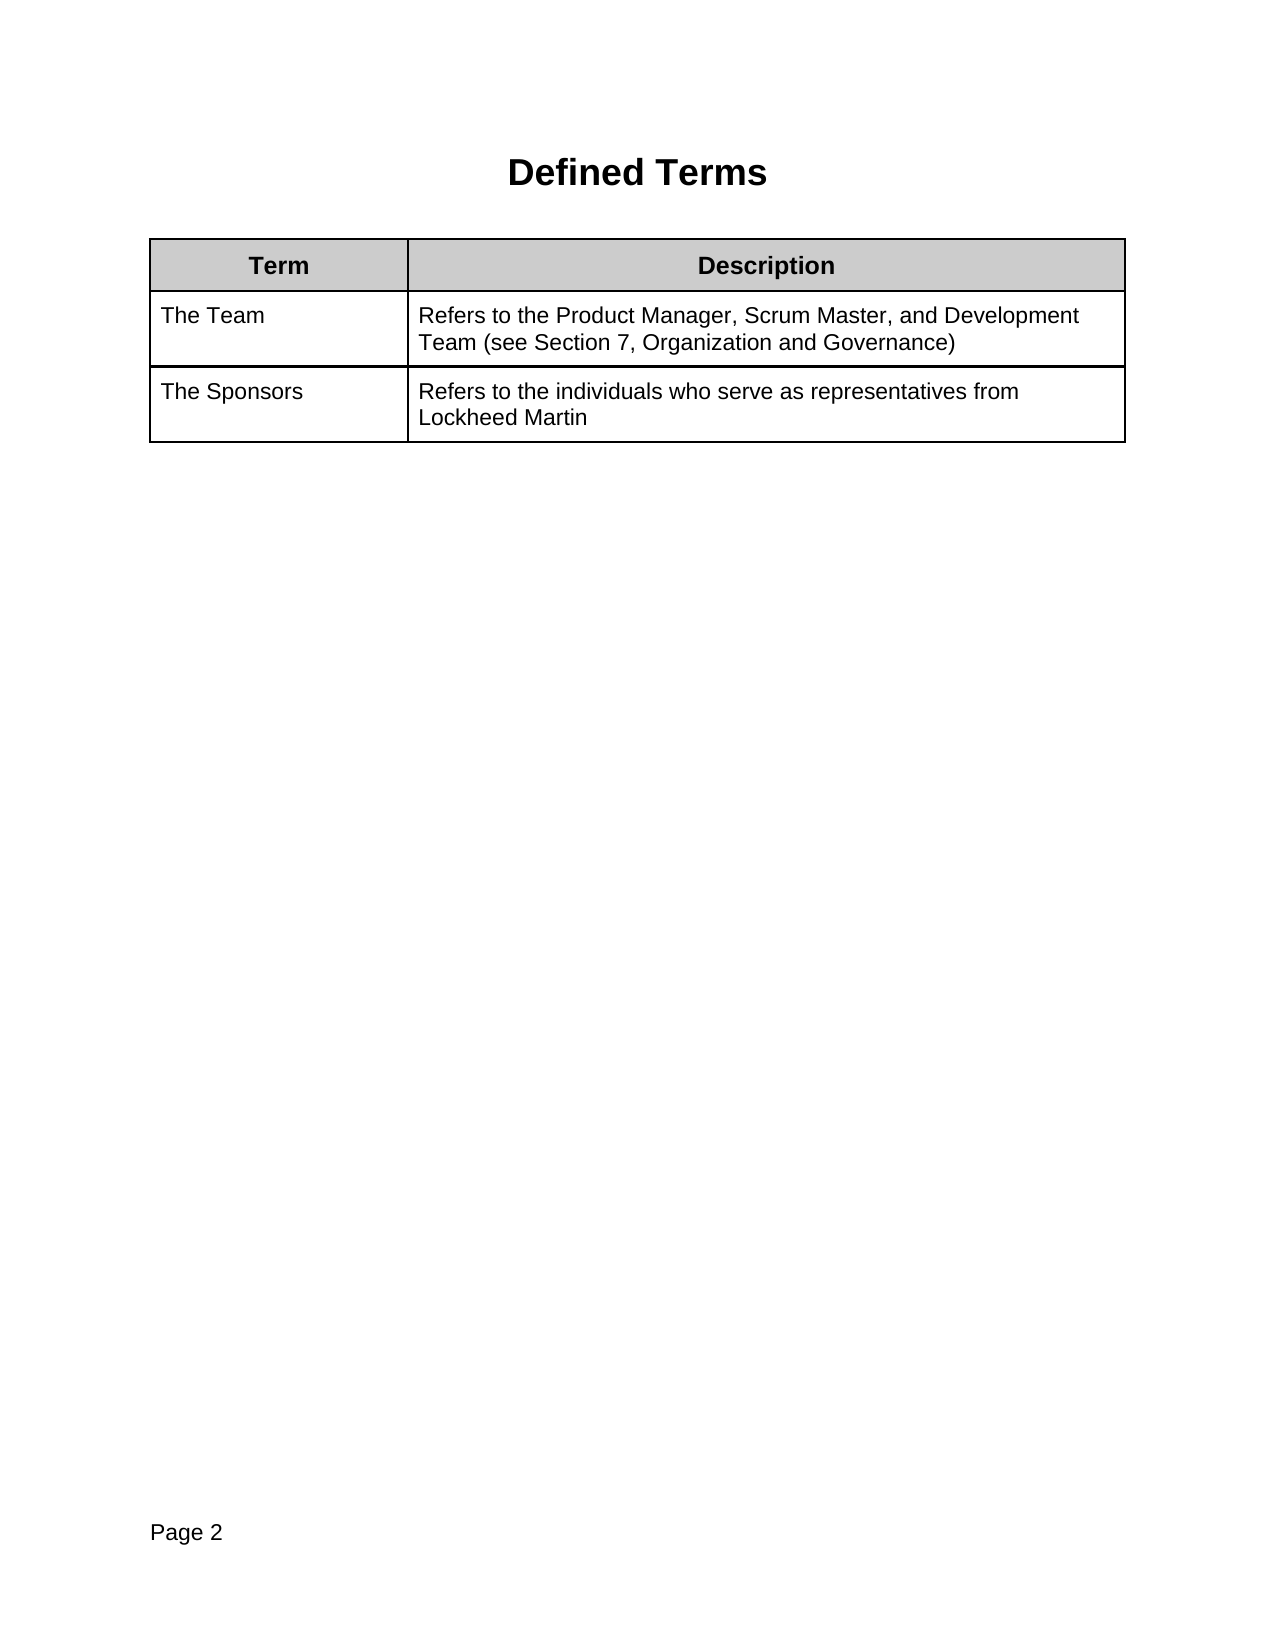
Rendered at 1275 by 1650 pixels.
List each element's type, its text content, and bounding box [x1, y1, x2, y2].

table_header Description [409, 240, 1124, 290]
table_cell The Sponsors [151, 368, 407, 441]
table_cell Refers to the individuals who serve as representatives from Lockheed Martin [409, 368, 1124, 441]
text Defined Terms [150, 150, 1125, 193]
table_cell The Team [151, 292, 407, 365]
table_header Term [151, 240, 407, 290]
table_cell Refers to the Product Manager, Scrum Master, and Development Team (see Section 7, Organization and Governance) [409, 292, 1124, 365]
